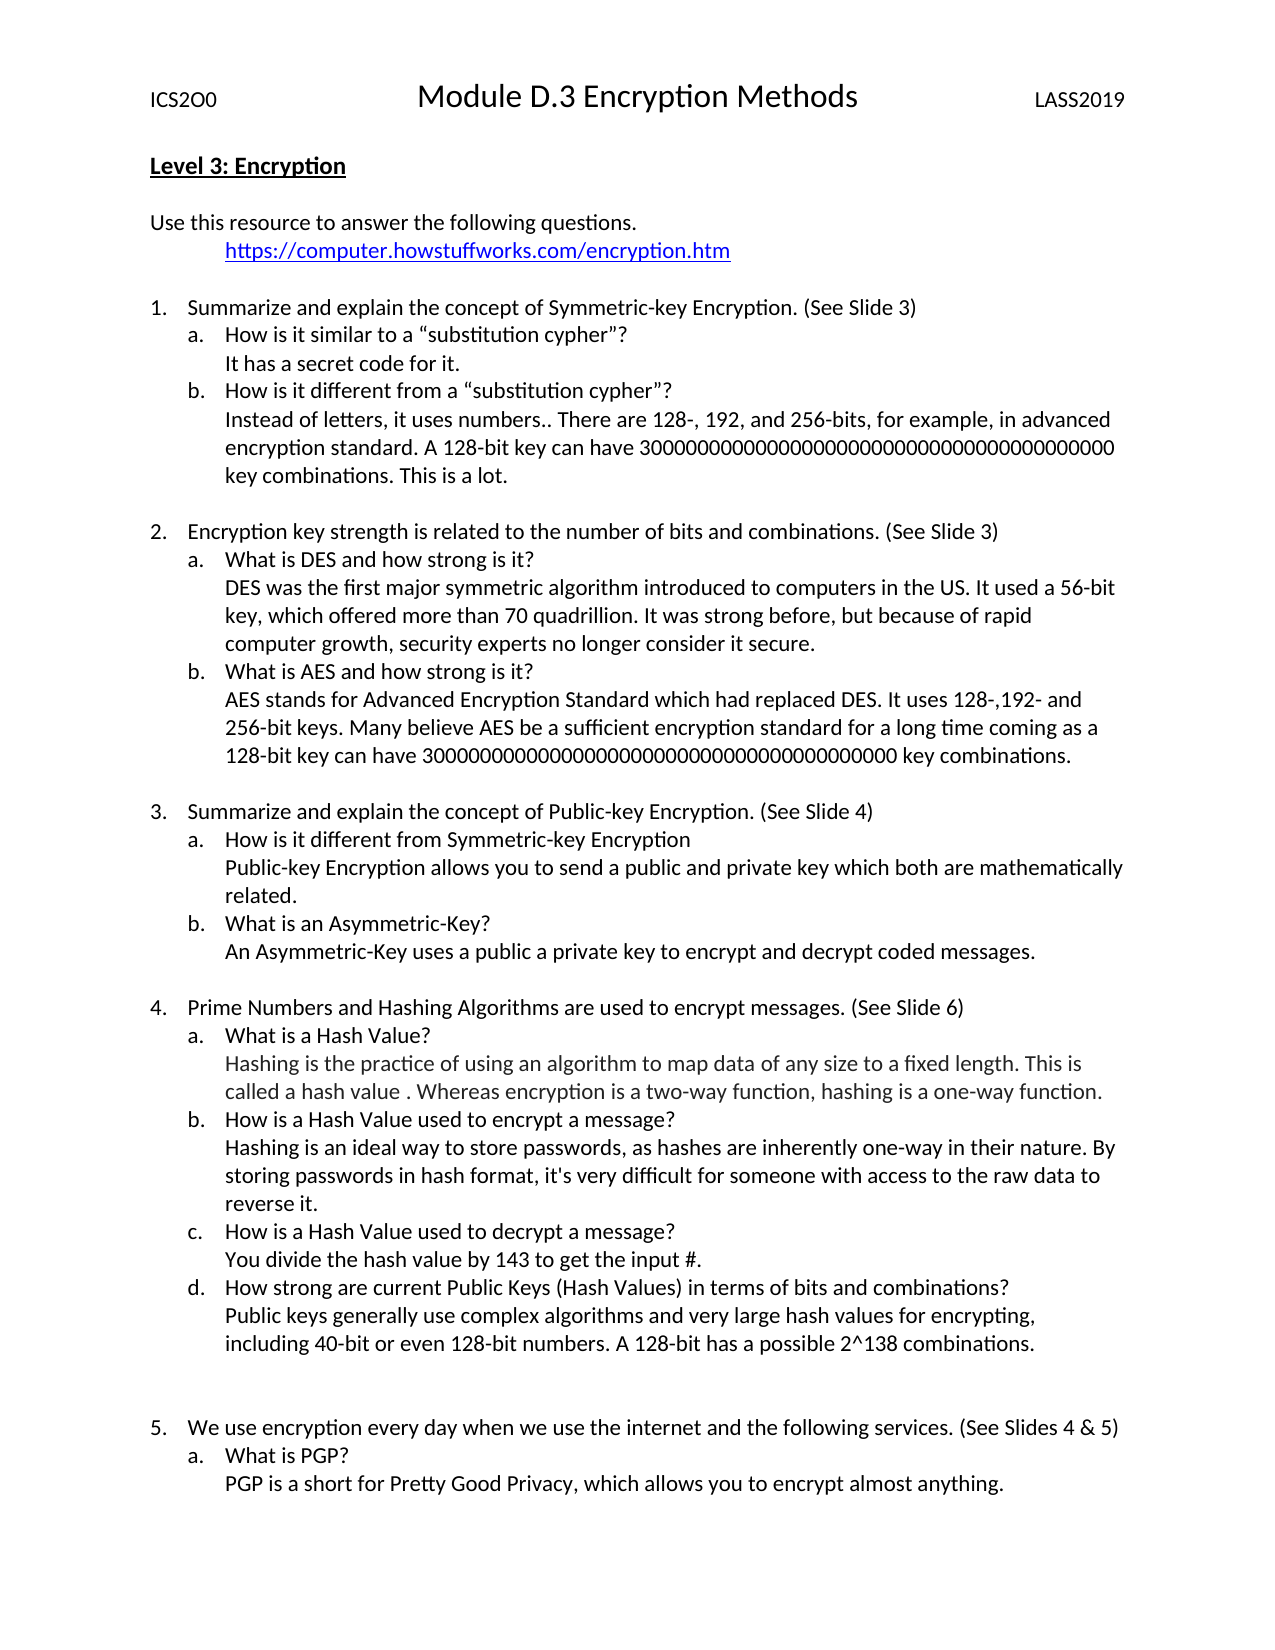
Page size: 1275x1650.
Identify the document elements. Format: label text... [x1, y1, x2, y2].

text DES was the first major symmetric algorithm introduced to computers in the US. It used a 56-bit key, which offered more than 70 quadrillion. It was strong before, but because of rapid computer growth, security experts no longer consider it secure. [225, 573, 1125, 657]
list How is a Hash Value used to decrypt a message? [187, 1217, 1125, 1245]
list How is it similar to a “substitution cypher”? [187, 321, 1125, 349]
list What is an Asymmetric-Key? [187, 909, 1125, 937]
list Summarize and explain the concept of Public-key Encryption. (See Slide 4) [150, 797, 1125, 825]
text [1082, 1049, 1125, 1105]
list We use encryption every day when we use the internet and the following services. (See Slides 4 & 5) [150, 1413, 1125, 1441]
text PGP is a short for Pretty Good Privacy, which allows you to encrypt almost anything. [225, 1469, 1125, 1497]
list What is a Hash Value? [187, 1021, 1125, 1049]
list What is PGP? [187, 1441, 1125, 1469]
text Level 3: Encryption [150, 150, 1125, 181]
text It has a secret code for it. [225, 349, 1125, 377]
list How is a Hash Value used to encrypt a message? [187, 1105, 1125, 1133]
text An Asymmetric-Key uses a public a private key to encrypt and decrypt coded messages. [225, 937, 1125, 965]
list Summarize and explain the concept of Symmetric-key Encryption. (See Slide 3) [150, 293, 1125, 321]
list How strong are current Public Keys (Hash Values) in terms of bits and combinations? [187, 1273, 1125, 1301]
text Public keys generally use complex algorithms and very large hash values for encrypting, including 40-bit or even 128-bit numbers. A 128-bit has a possible 2^138 combinations. [225, 1301, 1125, 1357]
text Hashing is an ideal way to store passwords, as hashes are inherently one-way in their nature. By storing passwords in hash format, it's very difficult for someone with access to the raw data to reverse it. [225, 1133, 1125, 1217]
text https://computer.howstuffworks.com/encryption.htm [150, 237, 1125, 264]
list How is it different from Symmetric-key Encryption [187, 825, 1125, 853]
list Prime Numbers and Hashing Algorithms are used to encrypt messages. (See Slide 6) [150, 993, 1125, 1021]
text Public-key Encryption allows you to send a public and private key which both are mathematically related. [225, 853, 1125, 909]
text AES stands for Advanced Encryption Standard which had replaced DES. It uses 128-,192- and 256-bit keys. Many believe AES be a sufficient encryption standard for a long time coming as a 128-bit key can have 30000000000000000000000000000000000000000 key combinations. [225, 685, 1125, 769]
list How is it different from a “substitution cypher”? [187, 377, 1125, 405]
text You divide the hash value by 143 to get the input #. [225, 1245, 1125, 1273]
text Instead of letters, it uses numbers.. There are 128-, 192, and 256-bits, for example, in advanced encryption standard. A 128-bit key can have 30000000000000000000000000000000000000000 key combinations. This is a lot. [225, 405, 1125, 489]
list Encryption key strength is related to the number of bits and combinations. (See Slide 3) [150, 517, 1125, 545]
list What is DES and how strong is it? [187, 545, 1125, 573]
list What is AES and how strong is it? [187, 657, 1125, 685]
text Use this resource to answer the following questions. [150, 208, 1125, 237]
